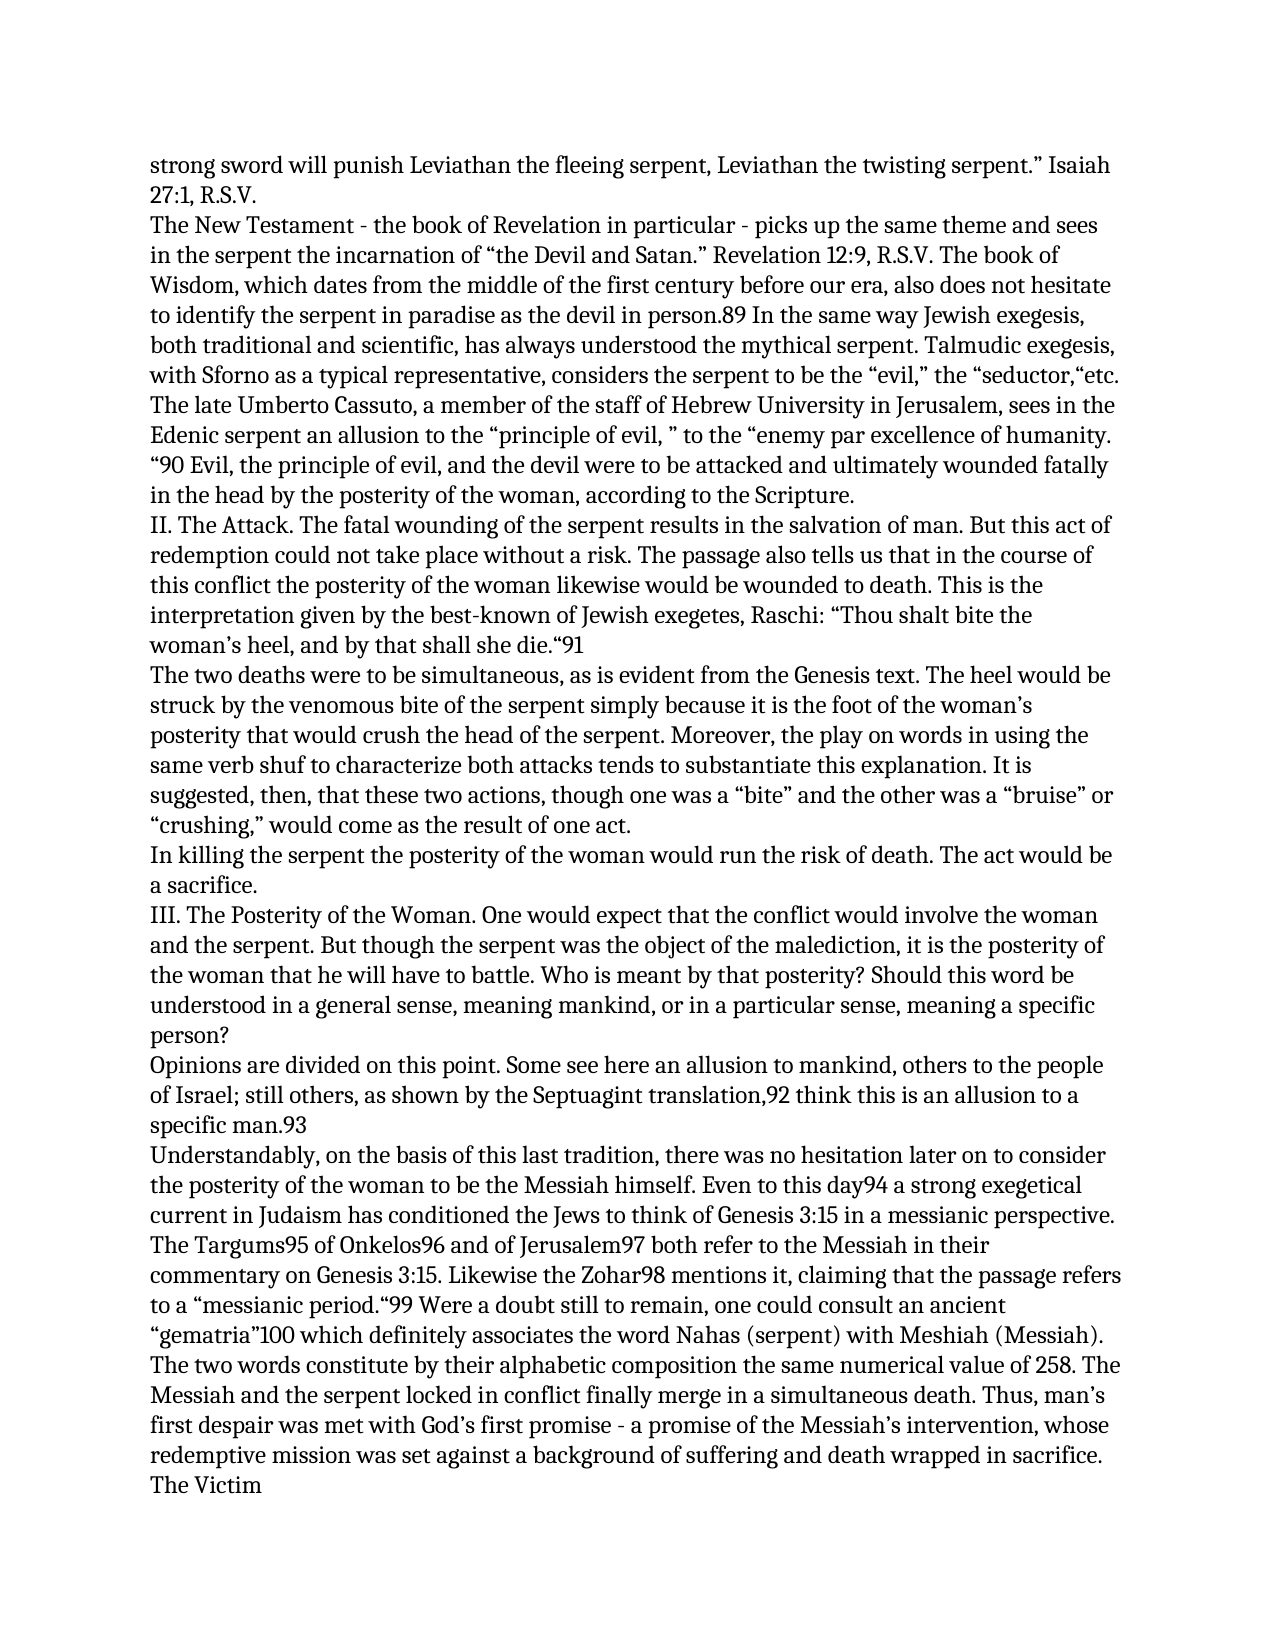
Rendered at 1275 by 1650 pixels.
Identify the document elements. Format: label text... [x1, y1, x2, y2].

text The Victim [150, 1470, 1125, 1500]
text Opinions are divided on this point. Some see here an allusion to mankind, others to the people of Israel; still others, as shown by the Septuagint translation,92 think this is an allusion to a specific man.93 [150, 1050, 1125, 1140]
text The New Testament - the book of Revelation in particular - picks up the same theme and sees in the serpent the incarnation of “the Devil and Satan.” Revelation 12:9, R.S.V. The book of Wisdom, which dates from the middle of the first century before our era, also does not hesitate to identify the serpent in paradise as the devil in person.89 In the same way Jewish exegesis, both traditional and scientific, has always understood the mythical serpent. Talmudic exegesis, with Sforno as a typical representative, considers the serpent to be the “evil,” the “seductor,“etc. The late Umberto Cassuto, a member of the staff of Hebrew University in Jerusalem, sees in the Edenic serpent an allusion to the “principle of evil, ” to the “enemy par excellence of humanity. “90 Evil, the principle of evil, and the devil were to be attacked and ultimately wounded fatally in the head by the posterity of the woman, according to the Scripture. [150, 210, 1125, 510]
text II. The Attack. The fatal wounding of the serpent results in the salvation of man. But this act of redemption could not take place without a risk. The passage also tells us that in the course of this conflict the posterity of the woman likewise would be wounded to death. This is the interpretation given by the best-known of Jewish exegetes, Raschi: “Thou shalt bite the woman’s heel, and by that shall she die.“91 [150, 510, 1125, 660]
text III. The Posterity of the Woman. One would expect that the conflict would involve the woman and the serpent. But though the serpent was the object of the malediction, it is the posterity of the woman that he will have to battle. Who is meant by that posterity? Should this word be understood in a general sense, meaning mankind, or in a particular sense, meaning a specific person? [150, 900, 1125, 1050]
text The two deaths were to be simultaneous, as is evident from the Genesis text. The heel would be struck by the venomous bite of the serpent simply because it is the foot of the woman’s posterity that would crush the head of the serpent. Moreover, the play on words in using the same verb shuf to characterize both attacks tends to substantiate this explanation. It is suggested, then, that these two actions, though one was a “bite” and the other was a “bruise” or “crushing,” would come as the result of one act. [150, 660, 1125, 840]
text In killing the serpent the posterity of the woman would run the risk of death. The act would be a sacrifice. [150, 840, 1125, 900]
